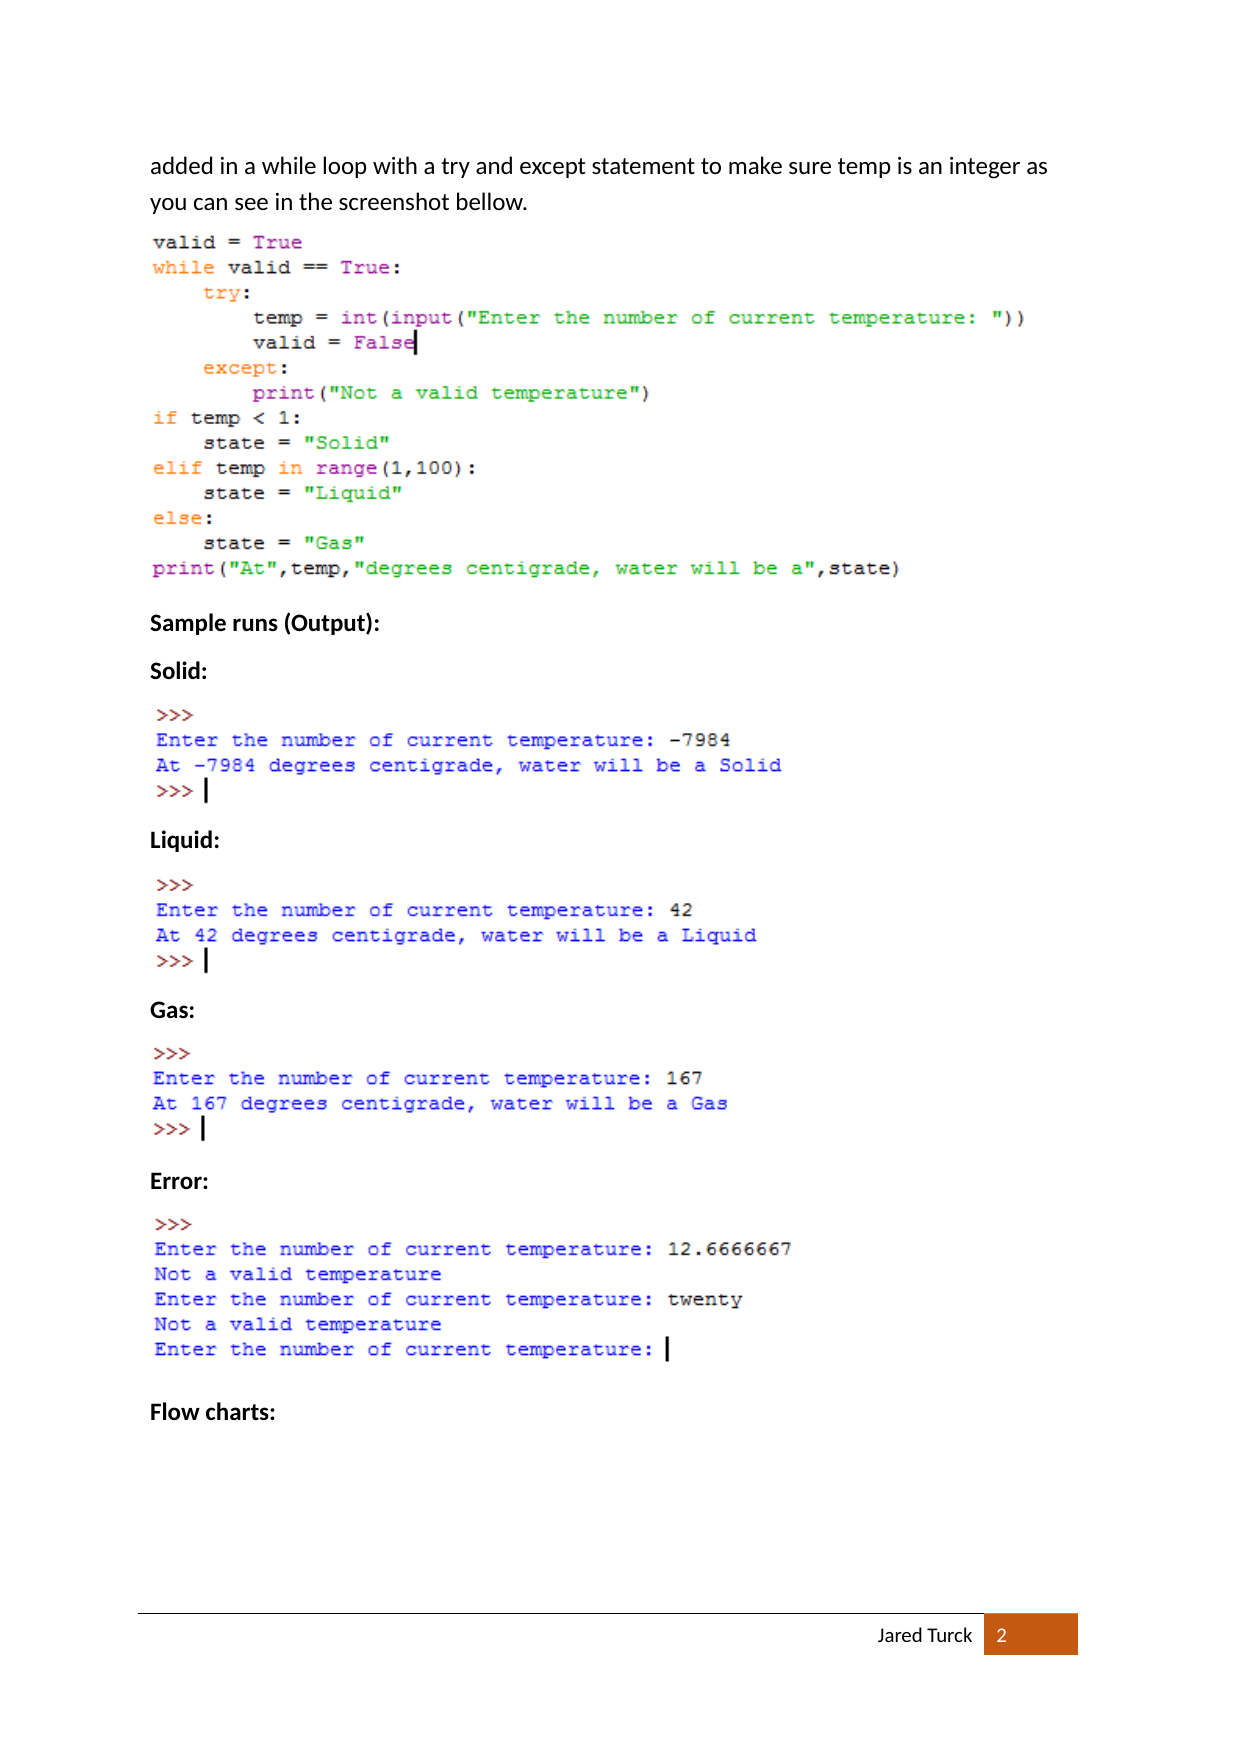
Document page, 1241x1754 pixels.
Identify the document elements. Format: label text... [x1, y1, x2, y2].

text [150, 150, 1090, 216]
text Flow charts: [150, 1396, 1090, 1426]
text Solid: [150, 655, 1090, 685]
text Sample runs (Output): [150, 607, 1090, 637]
text Gas: [150, 994, 1090, 1024]
text Liquid: [150, 824, 1090, 855]
text Error: [150, 1165, 1090, 1196]
